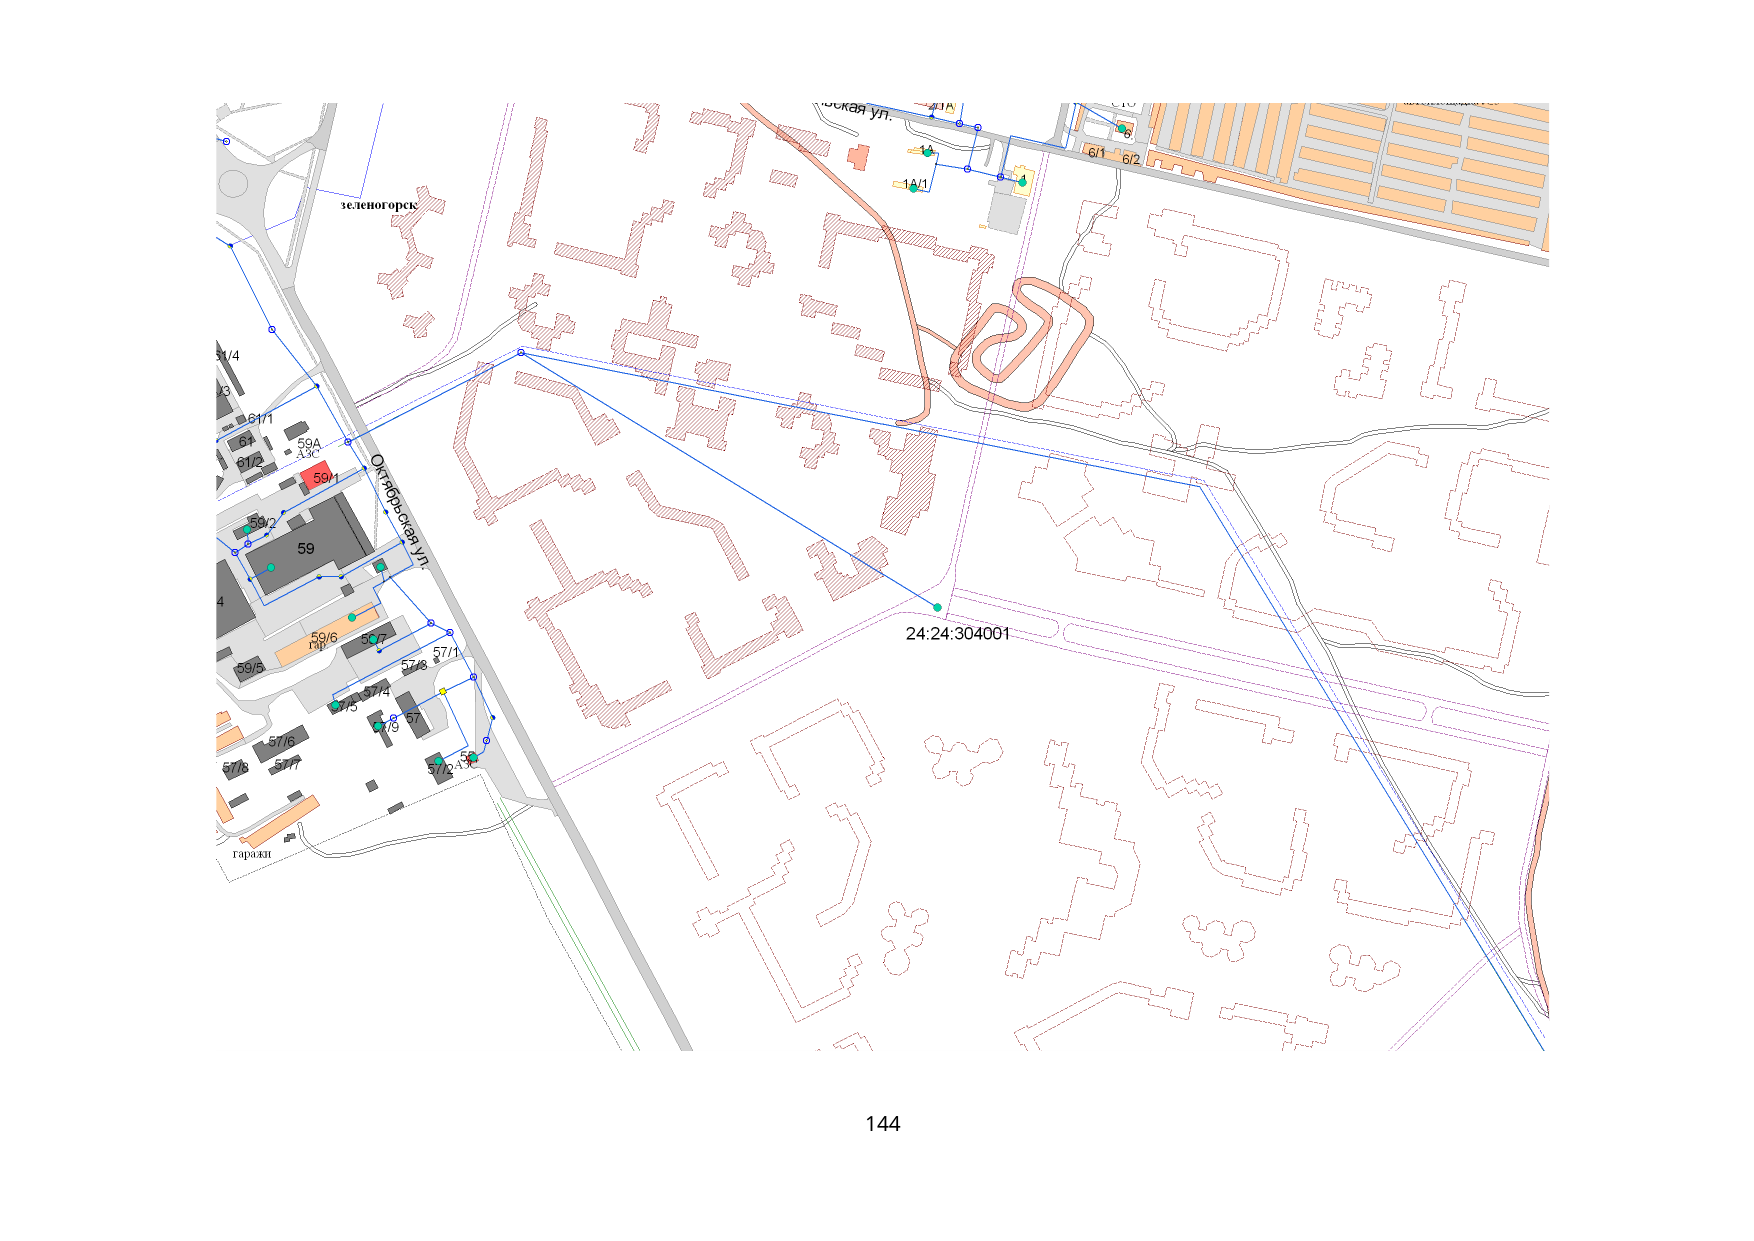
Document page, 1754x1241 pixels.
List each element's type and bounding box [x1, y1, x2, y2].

picture [216, 103, 1550, 1051]
